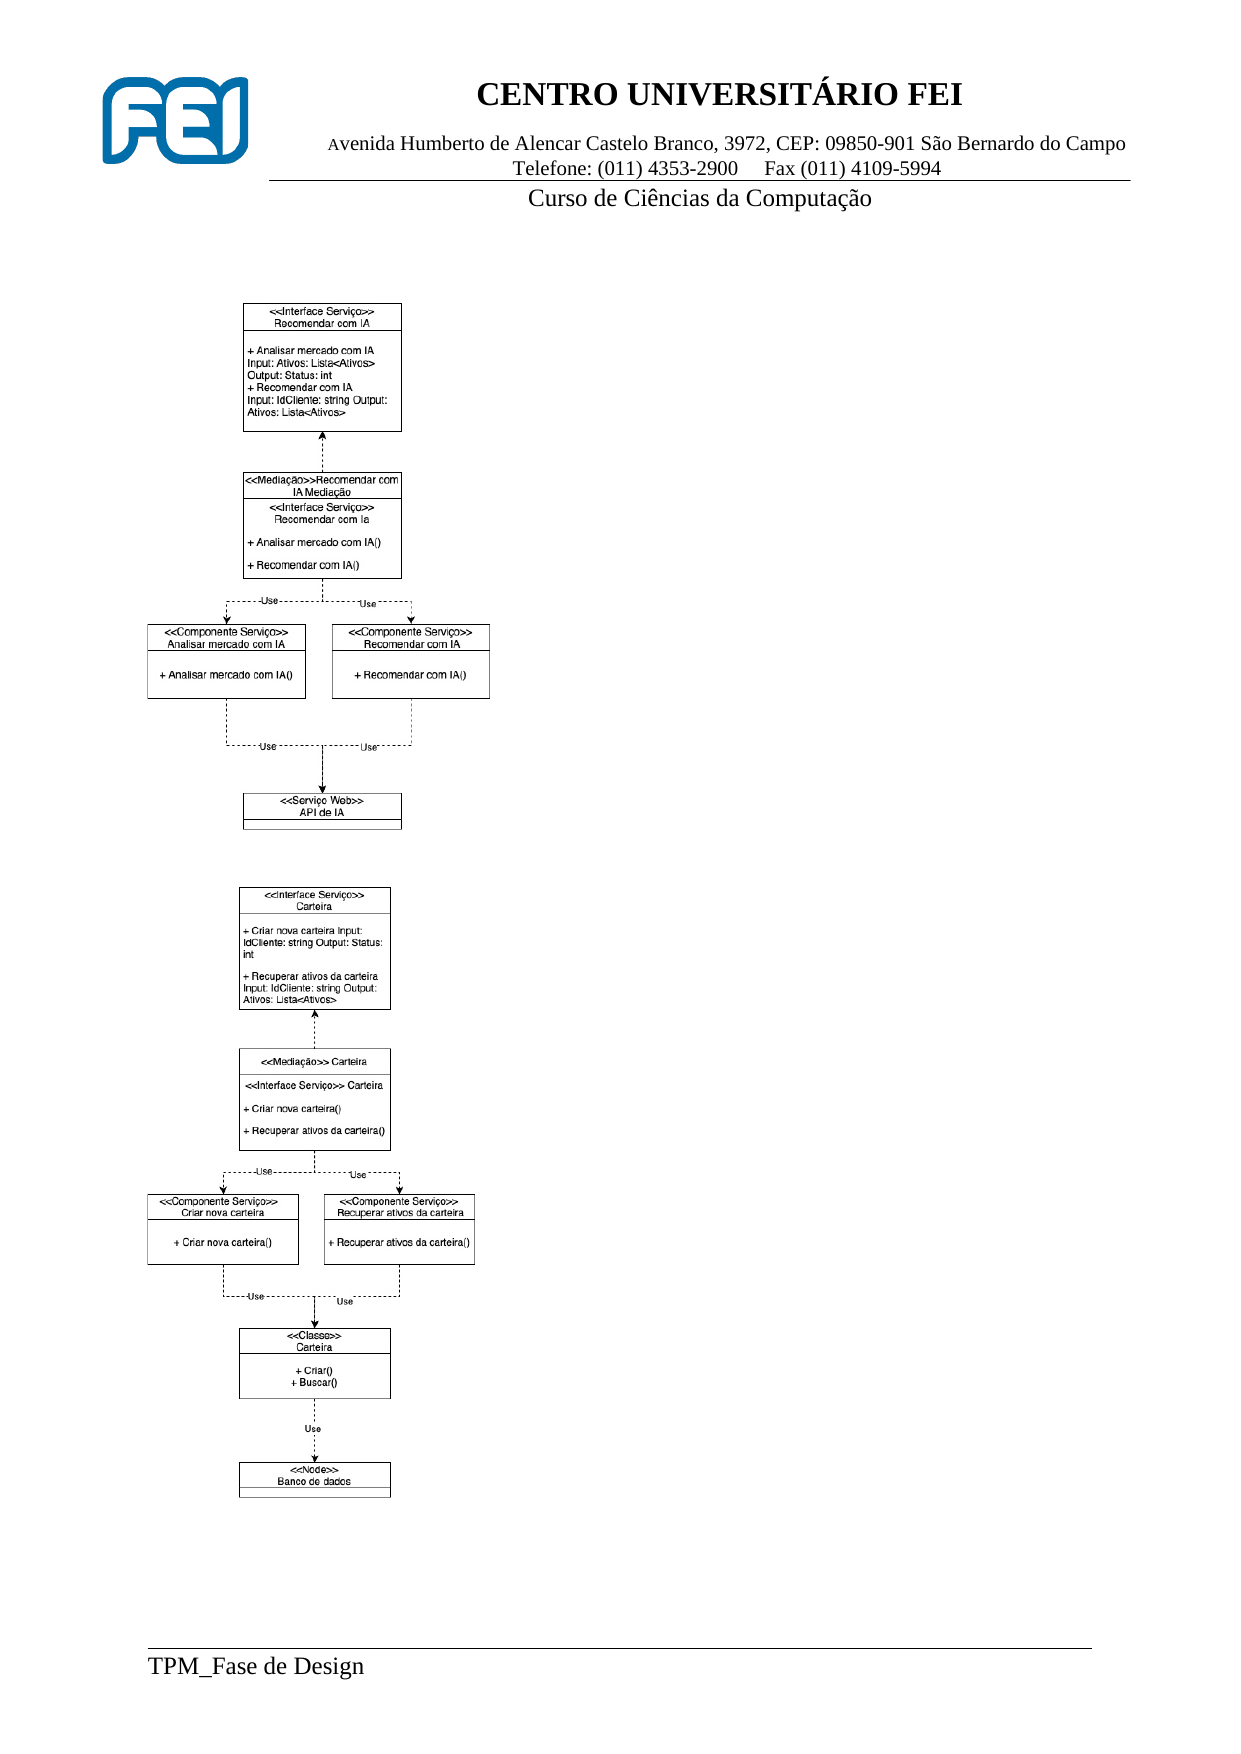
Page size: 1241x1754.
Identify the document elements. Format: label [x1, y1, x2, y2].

picture [102, 73, 249, 164]
picture [147, 303, 490, 830]
picture [147, 887, 475, 1498]
